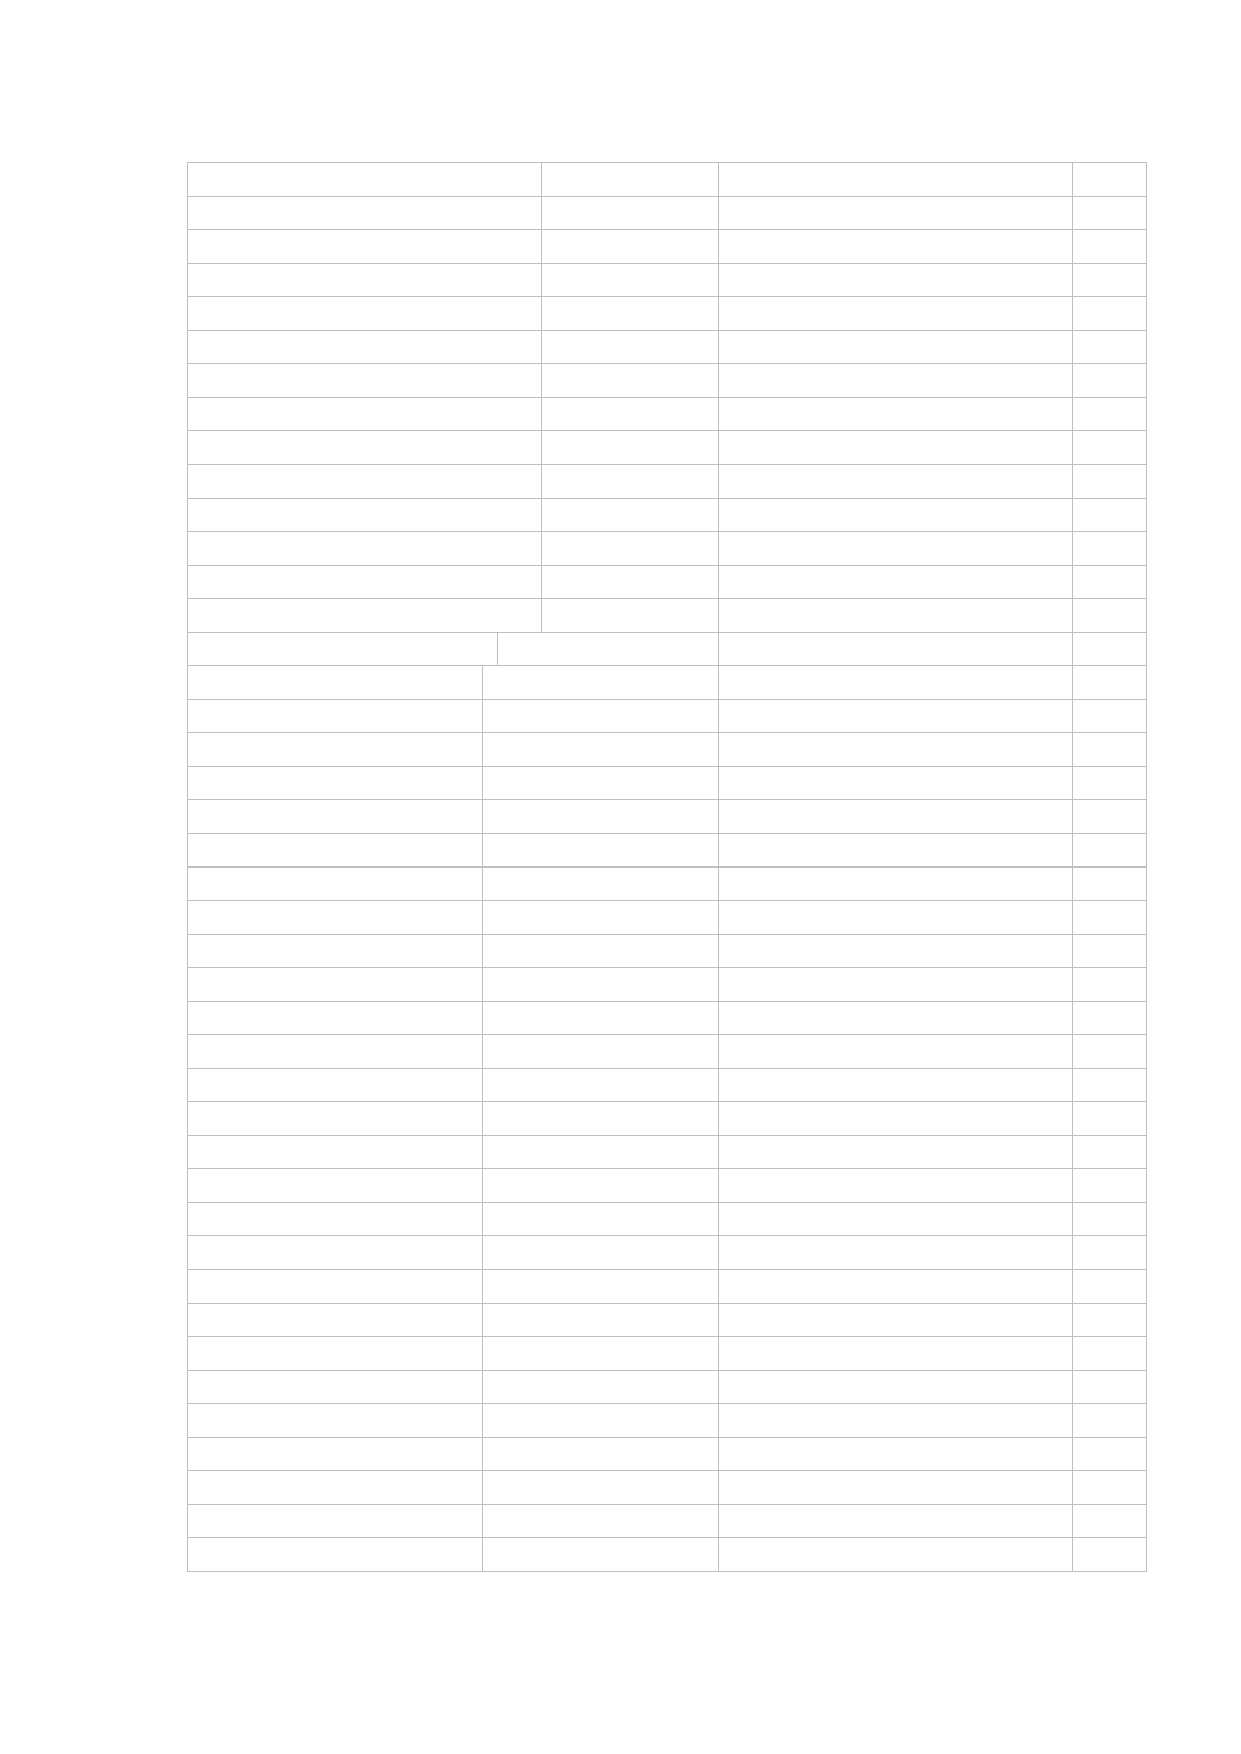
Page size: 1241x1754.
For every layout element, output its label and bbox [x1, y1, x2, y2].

table_cell [1073, 935, 1146, 967]
table_cell [483, 1304, 718, 1336]
table_cell [1073, 1035, 1146, 1068]
table_cell [483, 1538, 718, 1571]
table_cell [483, 1371, 718, 1403]
table_cell [719, 532, 1072, 564]
table_cell [188, 1371, 482, 1403]
table_cell [719, 163, 1072, 196]
table_cell [719, 1471, 1072, 1504]
table_cell [1073, 700, 1146, 732]
table_cell [483, 1169, 718, 1202]
table_cell [483, 1035, 718, 1068]
table_cell [719, 297, 1072, 330]
table_cell [483, 834, 718, 866]
table_cell [719, 431, 1072, 464]
table_cell [1073, 297, 1146, 330]
table_cell [1073, 197, 1146, 229]
table_cell [1073, 968, 1146, 1001]
table_cell [188, 901, 482, 933]
table_cell [483, 901, 718, 933]
table_cell [719, 700, 1072, 732]
table_cell [719, 1069, 1072, 1101]
table_cell [1073, 834, 1146, 866]
table_cell [483, 1471, 718, 1504]
table_cell [719, 465, 1072, 497]
table_cell [719, 800, 1072, 833]
table_cell [1073, 1505, 1146, 1537]
table_cell [188, 532, 541, 564]
table_cell [1073, 264, 1146, 296]
table_cell [188, 633, 497, 665]
table_cell [483, 1404, 718, 1437]
table_cell [483, 1203, 718, 1235]
table_cell [1073, 666, 1146, 699]
table_cell [483, 800, 718, 833]
table_cell [188, 733, 482, 766]
table_cell [188, 834, 482, 866]
table_cell [719, 364, 1072, 397]
table_cell [719, 1371, 1072, 1403]
table_cell [188, 1069, 482, 1101]
table_cell [719, 935, 1072, 967]
table_cell [1073, 1136, 1146, 1168]
table_cell [1073, 1538, 1146, 1571]
table_cell [188, 868, 482, 900]
table_cell [483, 1236, 718, 1269]
table_cell [719, 868, 1072, 900]
table_cell [188, 599, 541, 632]
table_cell [1073, 733, 1146, 766]
table_cell [188, 1035, 482, 1068]
table_cell [719, 733, 1072, 766]
table_cell [1073, 163, 1146, 196]
table_cell [1073, 1203, 1146, 1235]
table_cell [719, 331, 1072, 363]
table_cell [188, 767, 482, 799]
table_cell [1073, 1404, 1146, 1437]
table_cell [188, 666, 482, 699]
table_cell [719, 1404, 1072, 1437]
table_cell [188, 1236, 482, 1269]
table_cell [542, 264, 718, 296]
table_cell [188, 163, 541, 196]
table_cell [719, 398, 1072, 430]
table_cell [483, 1136, 718, 1168]
table_cell [542, 398, 718, 430]
table_cell [188, 264, 541, 296]
table_cell [1073, 633, 1146, 665]
table_cell [1073, 364, 1146, 397]
table_cell [719, 1002, 1072, 1034]
table_cell [542, 197, 718, 229]
table_cell [188, 1304, 482, 1336]
table_cell [719, 1169, 1072, 1202]
table_cell [1073, 901, 1146, 933]
table_cell [719, 197, 1072, 229]
table_cell [483, 968, 718, 1001]
table_cell [1073, 499, 1146, 531]
table_cell [719, 264, 1072, 296]
table_cell [719, 1236, 1072, 1269]
table_cell [188, 800, 482, 833]
table_cell [542, 599, 718, 632]
table_cell [542, 364, 718, 397]
table_cell [1073, 465, 1146, 497]
table_cell [188, 431, 541, 464]
table_cell [719, 767, 1072, 799]
table_cell [498, 633, 718, 665]
table_cell [719, 666, 1072, 699]
table_cell [188, 1102, 482, 1135]
table_cell [542, 331, 718, 363]
table_cell [1073, 868, 1146, 900]
table_cell [1073, 1102, 1146, 1135]
table_cell [719, 1538, 1072, 1571]
table_cell [188, 331, 541, 363]
table_cell [483, 1102, 718, 1135]
table_cell [483, 935, 718, 967]
table_cell [719, 230, 1072, 263]
table_cell [1073, 800, 1146, 833]
table_cell [188, 1203, 482, 1235]
table_cell [483, 666, 718, 699]
table_cell [188, 197, 541, 229]
table_cell [483, 733, 718, 766]
table_cell [188, 499, 541, 531]
table_cell [719, 1203, 1072, 1235]
table_cell [542, 431, 718, 464]
table_cell [188, 700, 482, 732]
table_cell [188, 1136, 482, 1168]
table_cell [719, 901, 1072, 933]
table_cell [1073, 1471, 1146, 1504]
table_cell [188, 297, 541, 330]
table_cell [188, 1404, 482, 1437]
table_cell [1073, 1002, 1146, 1034]
table_cell [719, 633, 1072, 665]
table_cell [719, 599, 1072, 632]
table_cell [188, 1538, 482, 1571]
table_cell [188, 398, 541, 430]
table_cell [1073, 1270, 1146, 1302]
table_cell [483, 767, 718, 799]
table_cell [483, 700, 718, 732]
table_cell [542, 465, 718, 497]
table_cell [1073, 331, 1146, 363]
table_cell [188, 1438, 482, 1470]
table_cell [542, 566, 718, 598]
table_cell [719, 499, 1072, 531]
table_cell [188, 1337, 482, 1369]
table_cell [483, 1002, 718, 1034]
table_cell [483, 1337, 718, 1369]
table_cell [188, 566, 541, 598]
table_cell [1073, 230, 1146, 263]
table_cell [483, 1069, 718, 1101]
table_cell [1073, 566, 1146, 598]
table_cell [188, 968, 482, 1001]
table_cell [188, 935, 482, 967]
table_cell [1073, 532, 1146, 564]
table_cell [719, 968, 1072, 1001]
table_cell [719, 1505, 1072, 1537]
table_cell [719, 1438, 1072, 1470]
table_cell [542, 499, 718, 531]
table_cell [1073, 1304, 1146, 1336]
table_cell [483, 1505, 718, 1537]
table_cell [483, 1270, 718, 1302]
table_cell [1073, 767, 1146, 799]
table_cell [719, 834, 1072, 866]
table_cell [1073, 1069, 1146, 1101]
table_cell [188, 1270, 482, 1302]
table_cell [719, 566, 1072, 598]
table_cell [719, 1136, 1072, 1168]
table_cell [542, 297, 718, 330]
table_cell [542, 532, 718, 564]
table_cell [188, 1002, 482, 1034]
table_cell [719, 1270, 1072, 1302]
table_cell [1073, 398, 1146, 430]
table_cell [719, 1035, 1072, 1068]
table_cell [188, 230, 541, 263]
table_cell [1073, 1236, 1146, 1269]
table_cell [188, 1169, 482, 1202]
table_cell [188, 1471, 482, 1504]
table_cell [1073, 599, 1146, 632]
table_cell [719, 1337, 1072, 1369]
table_cell [1073, 431, 1146, 464]
table_cell [542, 163, 718, 196]
table_cell [542, 230, 718, 263]
table_cell [1073, 1438, 1146, 1470]
table_cell [188, 1505, 482, 1537]
table_cell [1073, 1337, 1146, 1369]
table_cell [1073, 1371, 1146, 1403]
table_cell [188, 465, 541, 497]
table_cell [719, 1304, 1072, 1336]
table_cell [483, 868, 718, 900]
table_cell [188, 364, 541, 397]
table_cell [483, 1438, 718, 1470]
table_cell [1073, 1169, 1146, 1202]
table_cell [719, 1102, 1072, 1135]
